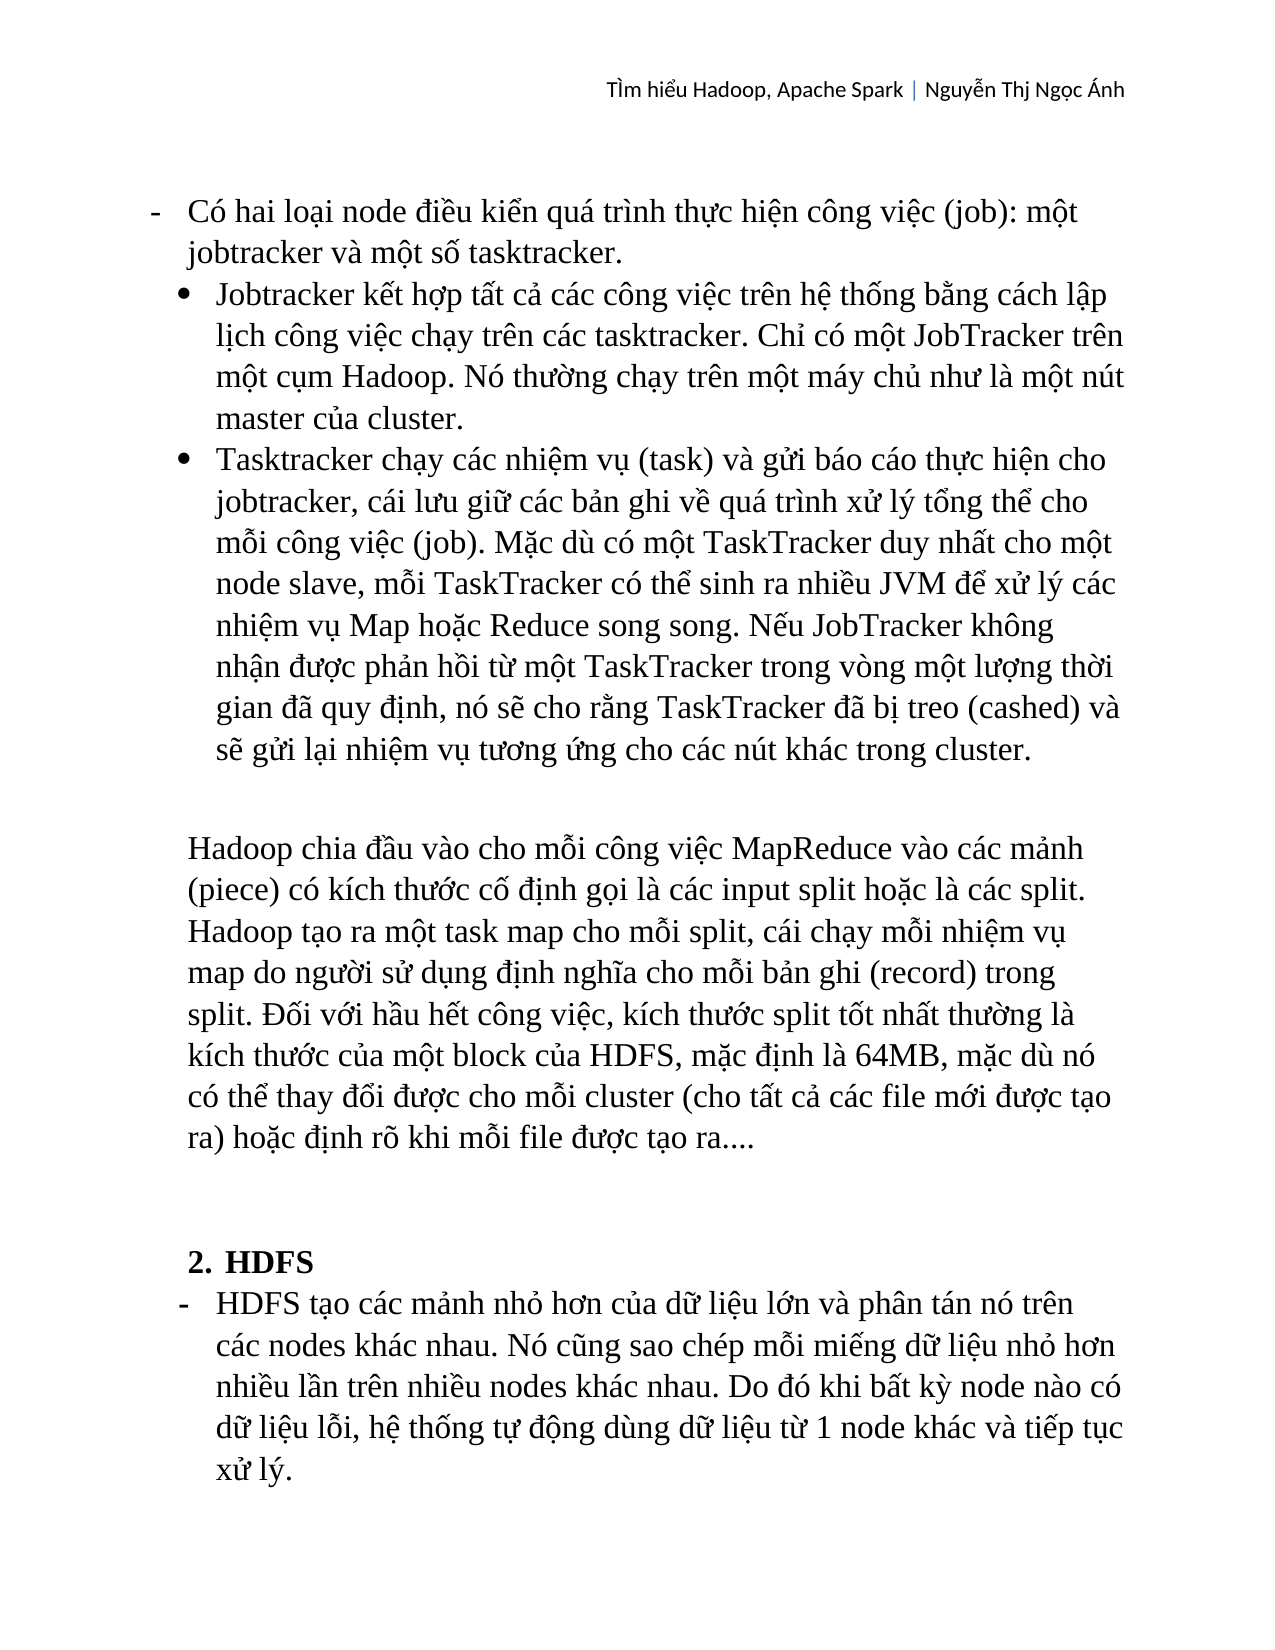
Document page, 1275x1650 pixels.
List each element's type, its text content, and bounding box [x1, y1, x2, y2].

list Tasktracker chạy các nhiệm vụ (task) và gửi báo cáo thực hiện cho jobtracker, cái lưu giữ các bản ghi về quá trình xử lý tổng thể cho mỗi công việc (job). Mặc dù có một TaskTracker duy nhất cho một node slave, mỗi TaskTracker có thể sinh ra nhiều JVM để xử lý các nhiệm vụ Map hoặc Reduce song song. Nếu JobTracker không nhận được phản hồi từ một TaskTracker trong vòng một lượng thời gian đã quy định, nó sẽ cho rằng TaskTracker đã bị treo (cashed) và sẽ gửi lại nhiệm vụ tương ứng cho các nút khác trong cluster. [178, 439, 1125, 767]
list HDFS tạo các mảnh nhỏ hơn của dữ liệu lớn và phân tán nó trên các nodes khác nhau. Nó cũng sao chép mỗi miếng dữ liệu nhỏ hơn nhiều lần trên nhiều nodes khác nhau. Do đó khi bất kỳ node nào có dữ liệu lỗi, hệ thống tự động dùng dữ liệu từ 1 node khác và tiếp tục xử lý. [178, 1283, 1125, 1487]
subtitle HDFS [187, 1242, 1125, 1281]
list Jobtracker kết hợp tất cả các công việc trên hệ thống bằng cách lập lịch công việc chạy trên các tasktracker. Chỉ có một JobTracker trên một cụm Hadoop. Nó thường chạy trên một máy chủ như là một nút master của cluster. [178, 274, 1125, 436]
list Có hai loại node điều kiển quá trình thực hiện công việc (job): một jobtracker và một số tasktracker. [150, 191, 1125, 271]
text Hadoop chia đầu vào cho mỗi công việc MapReduce vào các mảnh (piece) có kích thước cố định gọi là các input split hoặc là các split. Hadoop tạo ra một task map cho mỗi split, cái chạy mỗi nhiệm vụ map do người sử dụng định nghĩa cho mỗi bản ghi (record) trong split. Đối với hầu hết công việc, kích thước split tốt nhất thường là kích thước của một block của HDFS, mặc định là 64MB, mặc dù nó có thể thay đổi được cho mỗi cluster (cho tất cả các file mới được tạo ra) hoặc định rõ khi mỗi file được tạo ra.... [187, 828, 1125, 1156]
